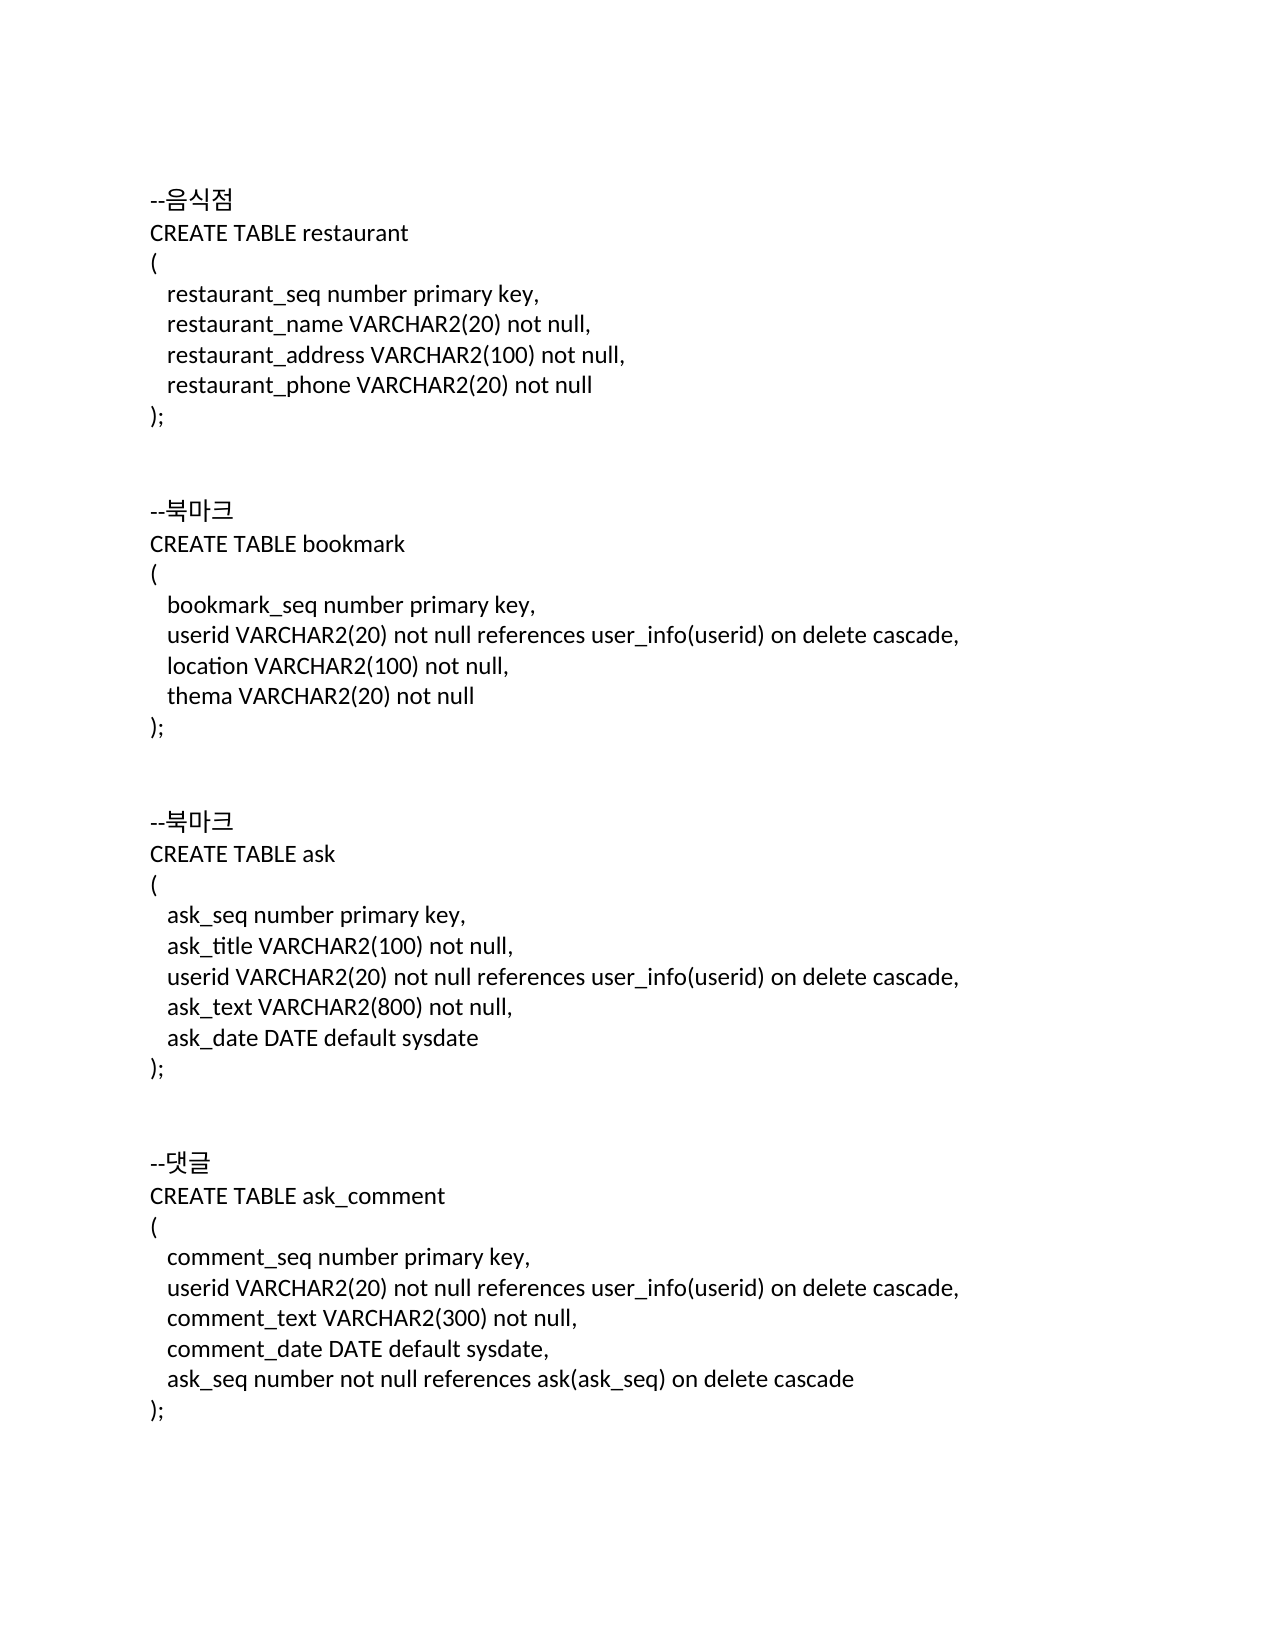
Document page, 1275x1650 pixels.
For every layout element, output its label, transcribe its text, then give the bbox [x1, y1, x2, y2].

text --북마크 [150, 802, 1125, 839]
text CREATE TABLE restaurant [150, 217, 1125, 247]
text --댓글 [150, 1144, 1125, 1180]
text userid VARCHAR2(20) not null references user_info(userid) on delete cascade, [150, 619, 1125, 650]
text ( [150, 247, 1125, 278]
text bookmark_seq number primary key, [150, 589, 1125, 619]
text restaurant_name VARCHAR2(20) not null, [150, 308, 1125, 339]
text restaurant_seq number primary key, [150, 278, 1125, 308]
text comment_seq number primary key, [150, 1241, 1125, 1272]
text ask_seq number primary key, [150, 900, 1125, 930]
text ); [150, 1052, 1125, 1083]
text userid VARCHAR2(20) not null references user_info(userid) on delete cascade, [150, 961, 1125, 991]
text CREATE TABLE ask_comment [150, 1180, 1125, 1211]
text thema VARCHAR2(20) not null [150, 680, 1125, 711]
text ask_title VARCHAR2(100) not null, [150, 930, 1125, 961]
text ask_seq number not null references ask(ask_seq) on delete cascade [150, 1363, 1125, 1394]
text CREATE TABLE bookmark [150, 528, 1125, 558]
text CREATE TABLE ask [150, 839, 1125, 869]
text comment_date DATE default sysdate, [150, 1333, 1125, 1363]
text ask_date DATE default sysdate [150, 1022, 1125, 1052]
text restaurant_address VARCHAR2(100) not null, [150, 339, 1125, 369]
text userid VARCHAR2(20) not null references user_info(userid) on delete cascade, [150, 1272, 1125, 1302]
text ( [150, 1211, 1125, 1241]
text ( [150, 558, 1125, 589]
text comment_text VARCHAR2(300) not null, [150, 1302, 1125, 1333]
text restaurant_phone VARCHAR2(20) not null [150, 369, 1125, 400]
text ); [150, 1394, 1125, 1424]
text location VARCHAR2(100) not null, [150, 650, 1125, 680]
text ask_text VARCHAR2(800) not null, [150, 991, 1125, 1022]
text ); [150, 711, 1125, 741]
text ); [150, 400, 1125, 430]
text --음식점 [150, 181, 1125, 217]
text --북마크 [150, 491, 1125, 528]
text ( [150, 869, 1125, 900]
